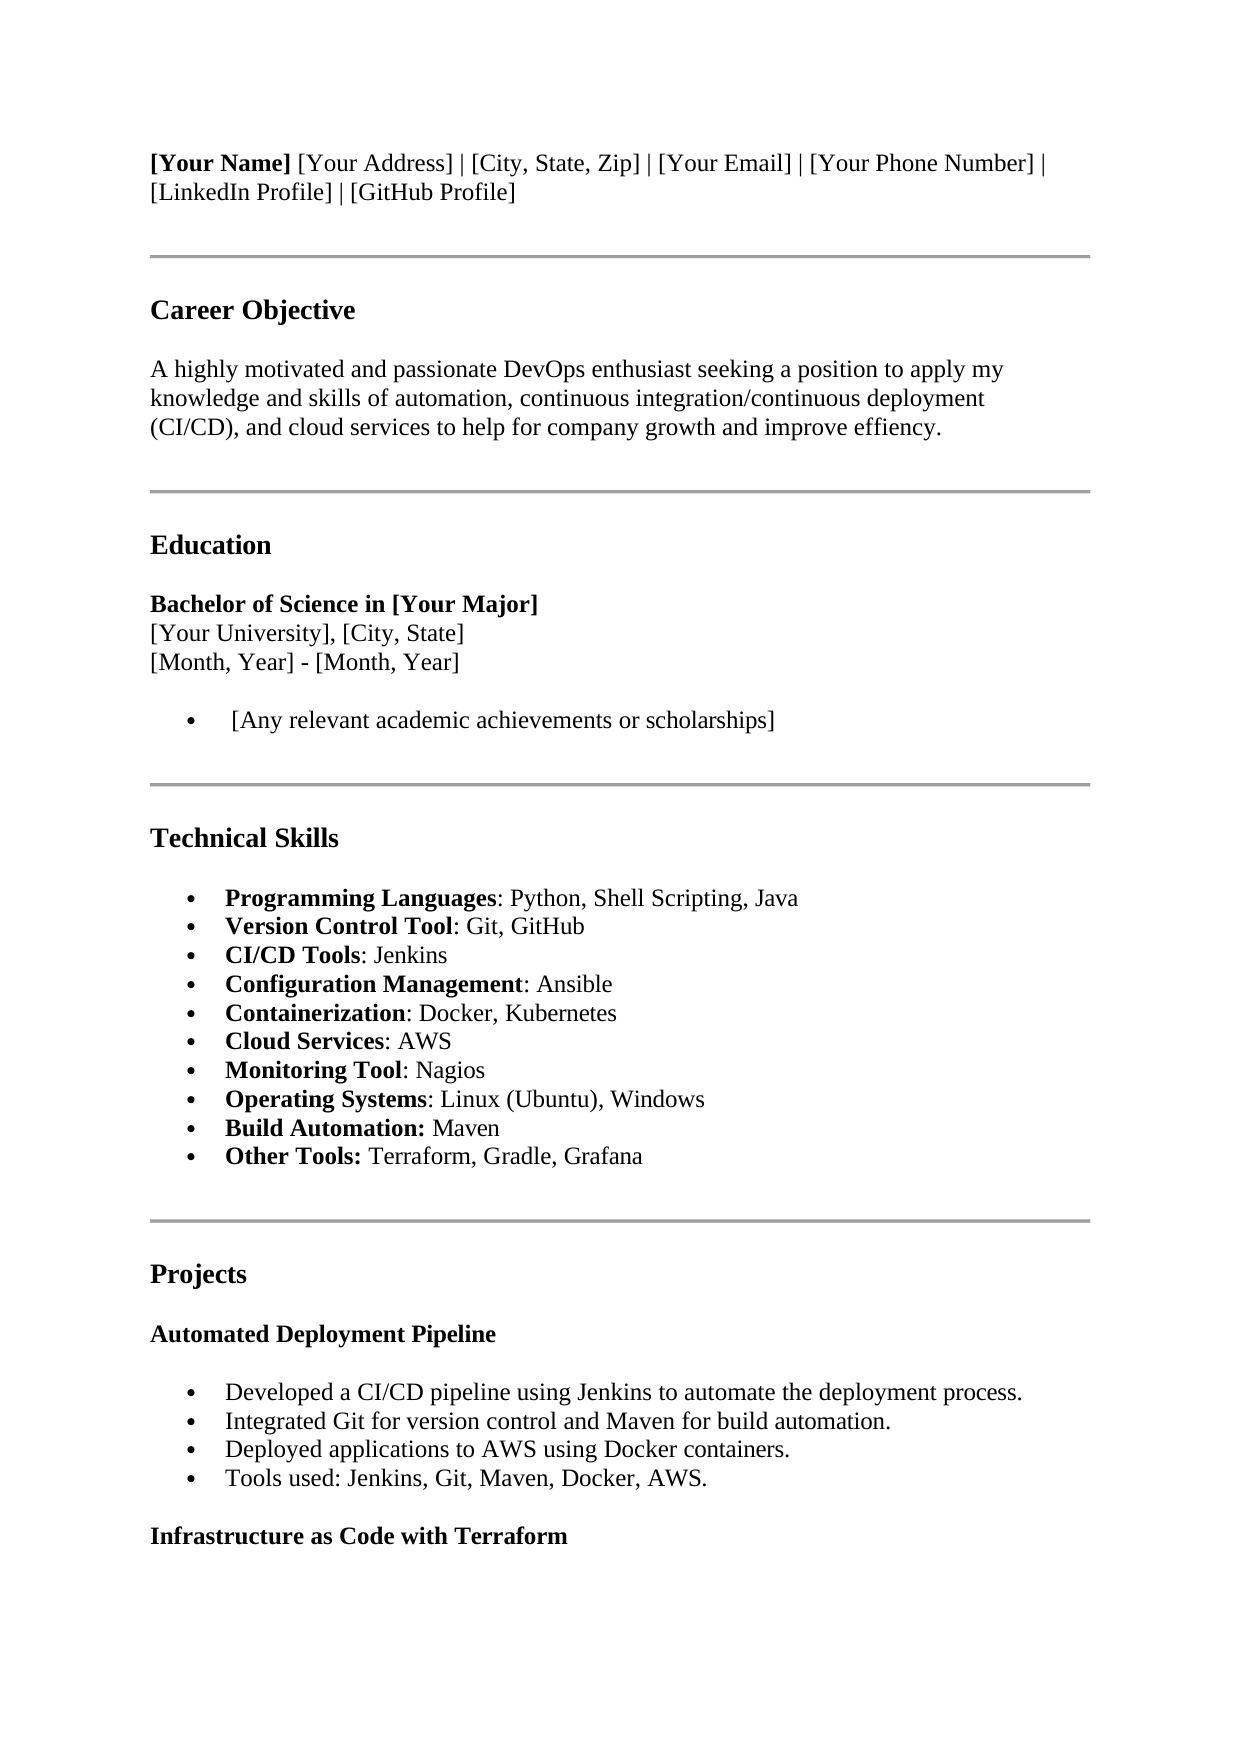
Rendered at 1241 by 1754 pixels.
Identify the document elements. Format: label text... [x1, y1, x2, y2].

list Deployed applications to AWS using Docker containers. [187, 1434, 1093, 1463]
subtitle Career Objective [150, 293, 1093, 325]
text A highly motivated and passionate DevOps enthusiast seeking a position to apply my knowledge and skills of automation, continuous integration/continuous deployment (CI/CD), and cloud services to help for company growth and improve effiency. [150, 354, 1080, 441]
list Tools used: Jenkins, Git, Maven, Docker, AWS. [187, 1463, 1093, 1492]
list Containerization: Docker, Kubernetes [187, 998, 1093, 1026]
list Other Tools: Terraform, Gradle, Grafana [187, 1141, 1093, 1170]
text [Your Name] [Your Address] | [City, State, Zip] | [Your Email] | [Your Phone Number] | [LinkedIn Profile] | [GitHub Profile] [150, 148, 1093, 205]
text Automated Deployment Pipeline [150, 1319, 1093, 1348]
list Build Automation: Maven [187, 1113, 1093, 1141]
list Configuration Management: Ansible [187, 969, 1093, 998]
list CI/CD Tools: Jenkins [187, 940, 1093, 969]
list Cloud Services: AWS [187, 1026, 1093, 1055]
subtitle Education [150, 528, 1093, 561]
list Developed a CI/CD pipeline using Jenkins to automate the deployment process. [187, 1377, 1093, 1406]
list Integrated Git for version control and Maven for build automation. [187, 1406, 1093, 1434]
list [Any relevant academic achievements or scholarships] [187, 705, 1093, 734]
list Operating Systems: Linux (Ubuntu), Windows [187, 1084, 1093, 1113]
subtitle Projects [150, 1257, 1093, 1290]
list Programming Languages: Python, Shell Scripting, Java [187, 883, 1093, 911]
subtitle Technical Skills [150, 821, 1093, 853]
list Version Control Tool: Git, GitHub [187, 911, 1093, 940]
list Monitoring Tool: Nagios [187, 1055, 1093, 1084]
text Bachelor of Science in [Your Major] [Your University], [City, State] [Month, Year] - [Month, Year] [150, 589, 539, 676]
text Infrastructure as Code with Terraform [150, 1521, 1093, 1550]
